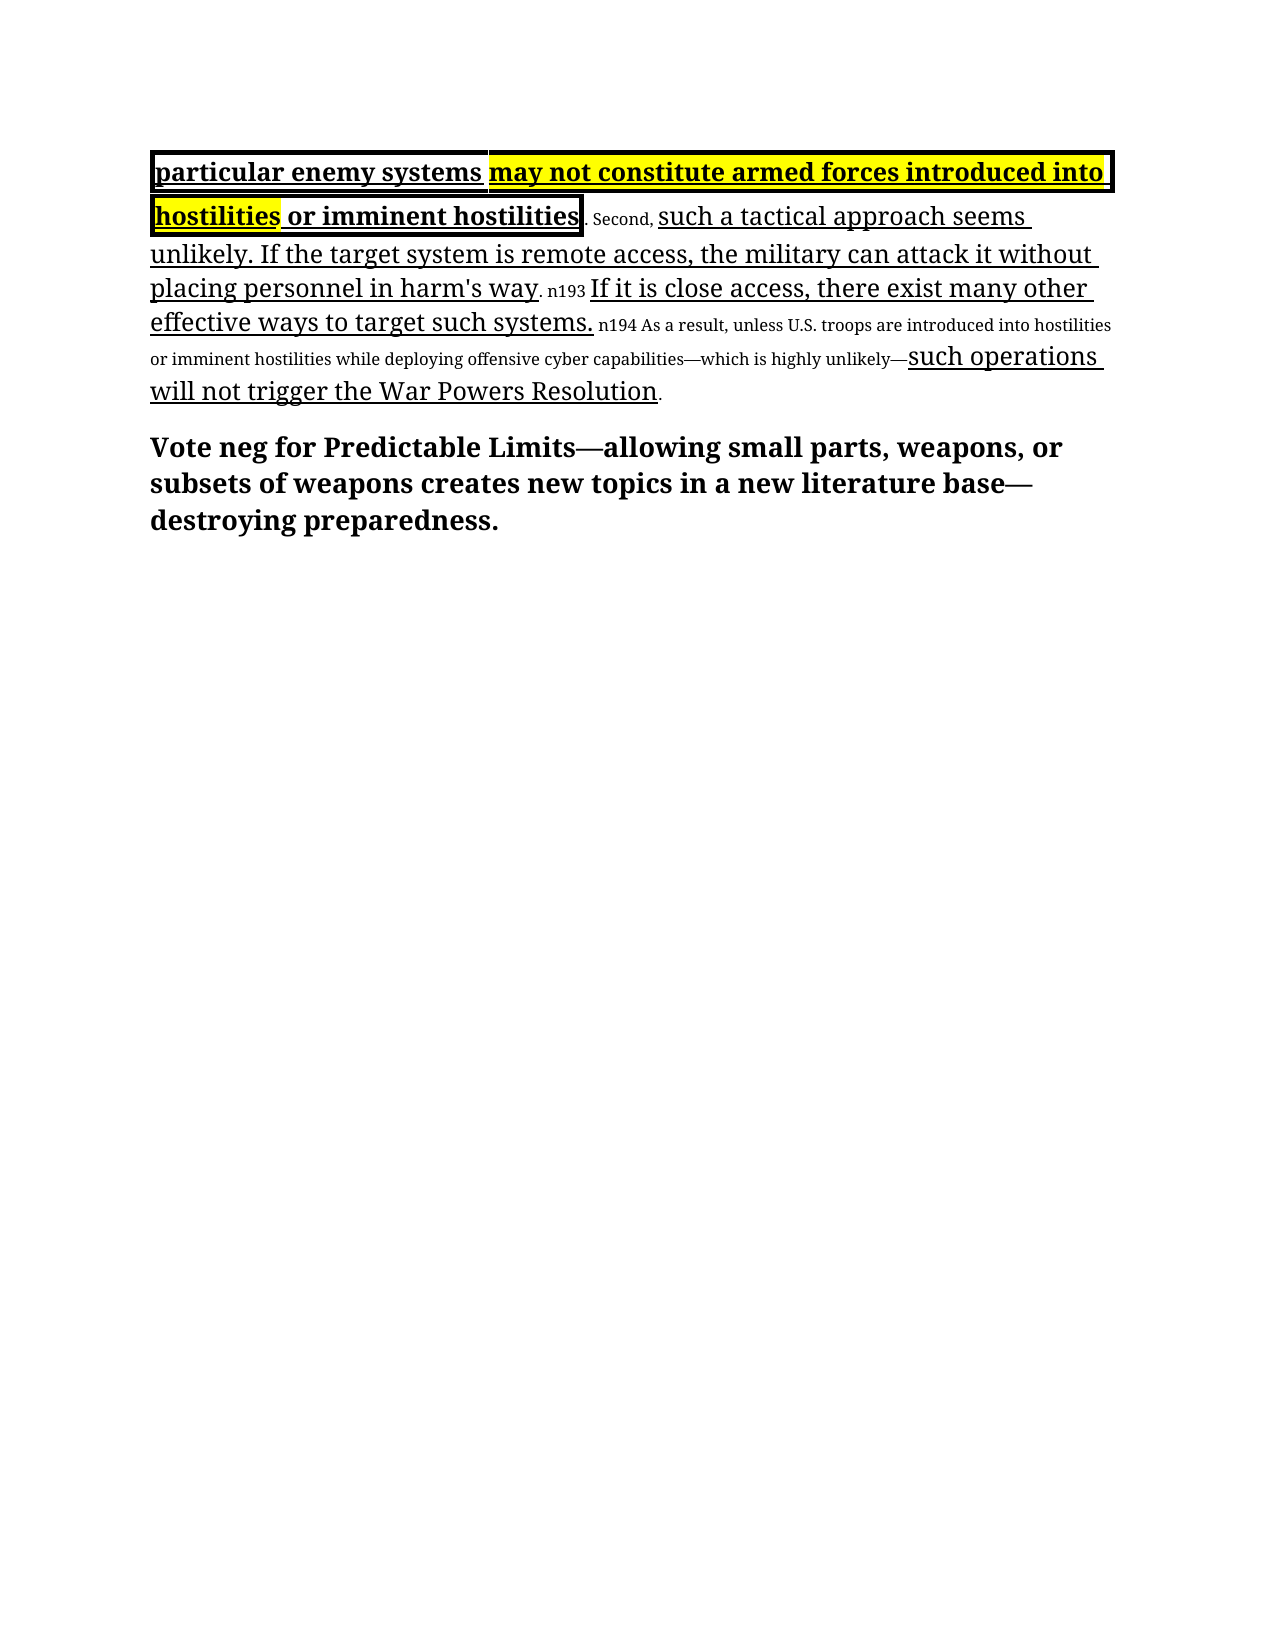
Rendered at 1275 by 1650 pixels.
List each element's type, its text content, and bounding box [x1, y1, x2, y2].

subtitle Vote neg for Predictable Limits—allowing small parts, weapons, or subsets of weapons creates new topics in a new literature base—destroying preparedness. [150, 428, 1125, 539]
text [150, 150, 1125, 407]
